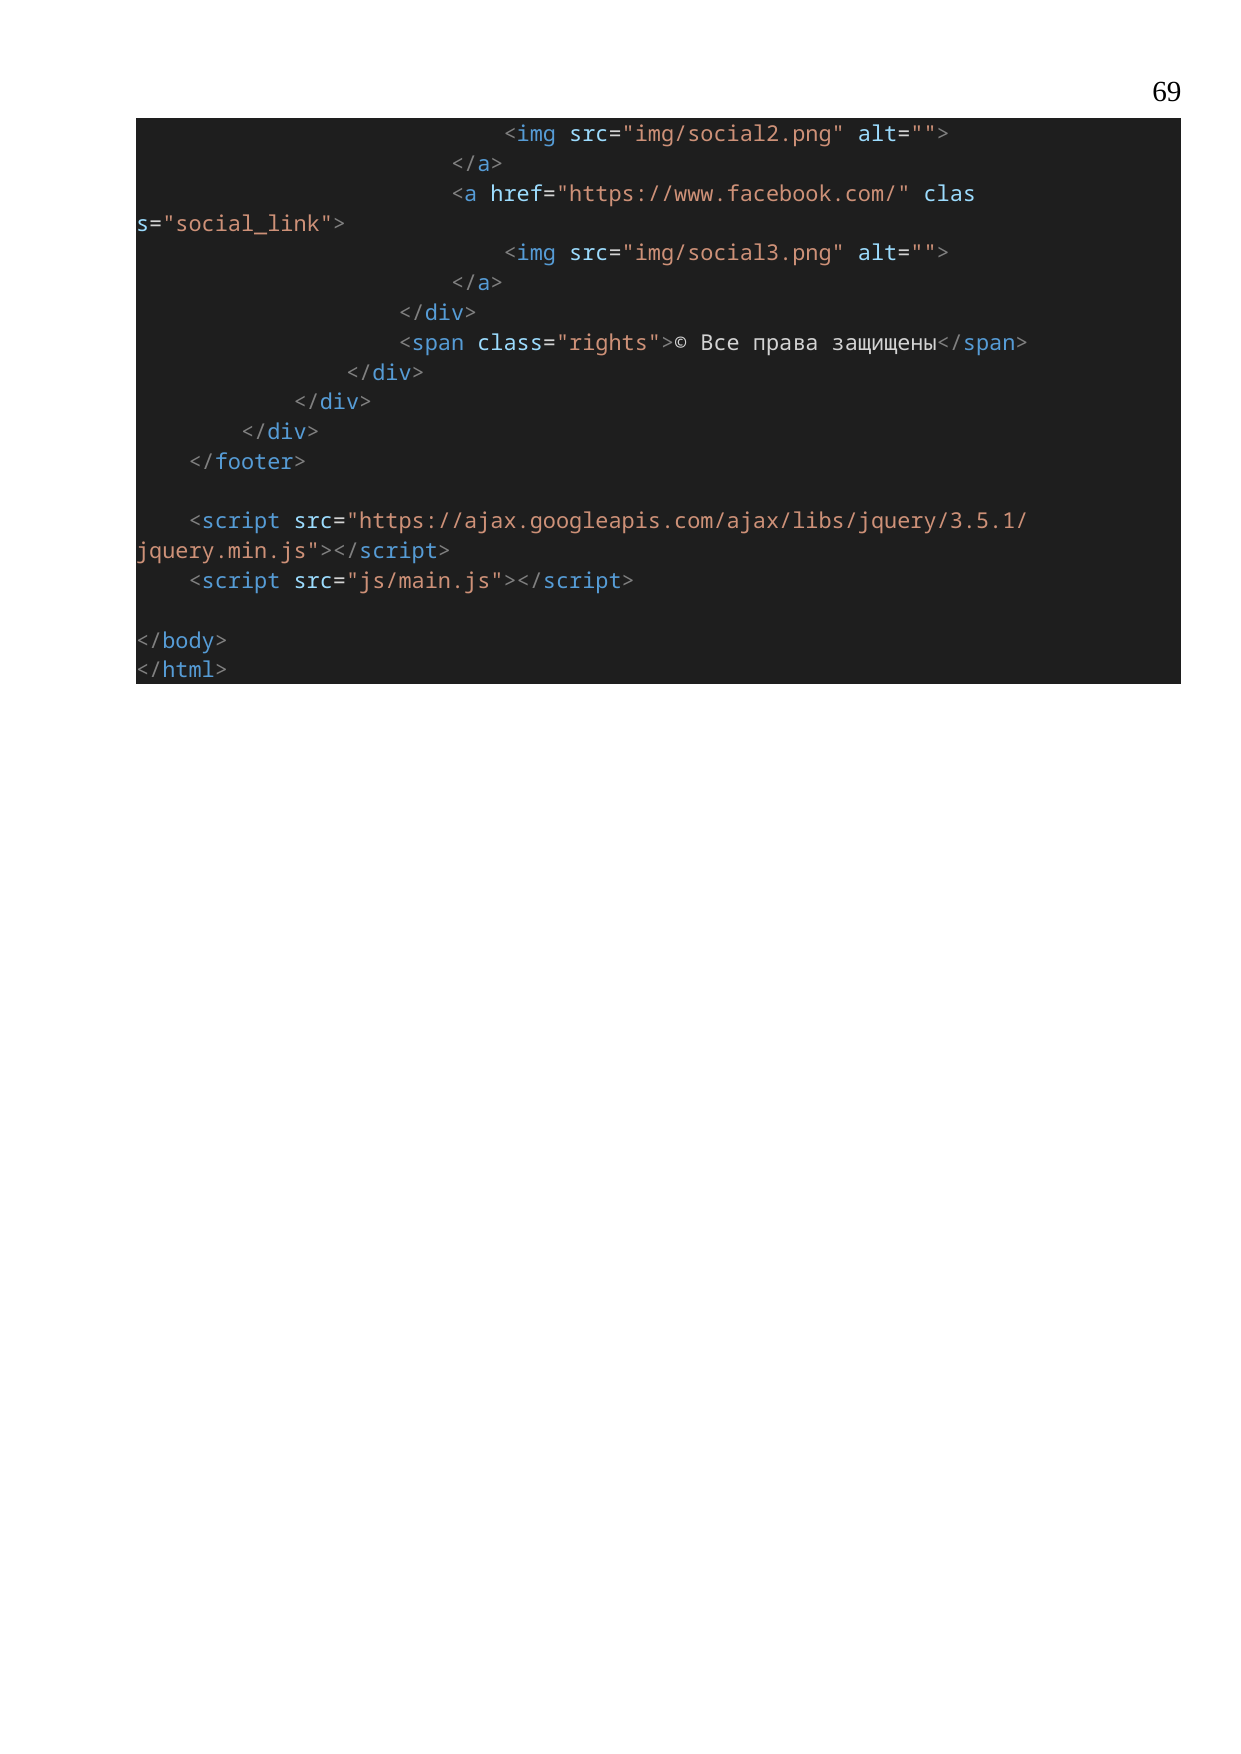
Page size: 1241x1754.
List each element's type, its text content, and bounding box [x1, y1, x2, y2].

text <script src="js/main.js"></script> [136, 565, 1181, 595]
text </body> [136, 624, 1181, 654]
text </footer> [136, 446, 1181, 476]
text </div> [136, 386, 1181, 416]
text <img src="img/social2.png" alt=""> [136, 118, 1181, 148]
text </a> [136, 148, 1181, 178]
text </html> [136, 654, 1181, 684]
text </div> [136, 297, 1181, 327]
text </a> [136, 267, 1181, 297]
text <a href="https://www.facebook.com/" class="social_link"> [136, 178, 1181, 237]
text </div> [136, 416, 1181, 446]
text <span class="rights">© Все права защищены</span> [136, 327, 1181, 356]
text <script src="https://ajax.googleapis.com/ajax/libs/jquery/3.5.1/jquery.min.js"></script> [136, 505, 1181, 565]
text <img src="img/social3.png" alt=""> [136, 237, 1181, 267]
text </div> [136, 356, 1181, 386]
